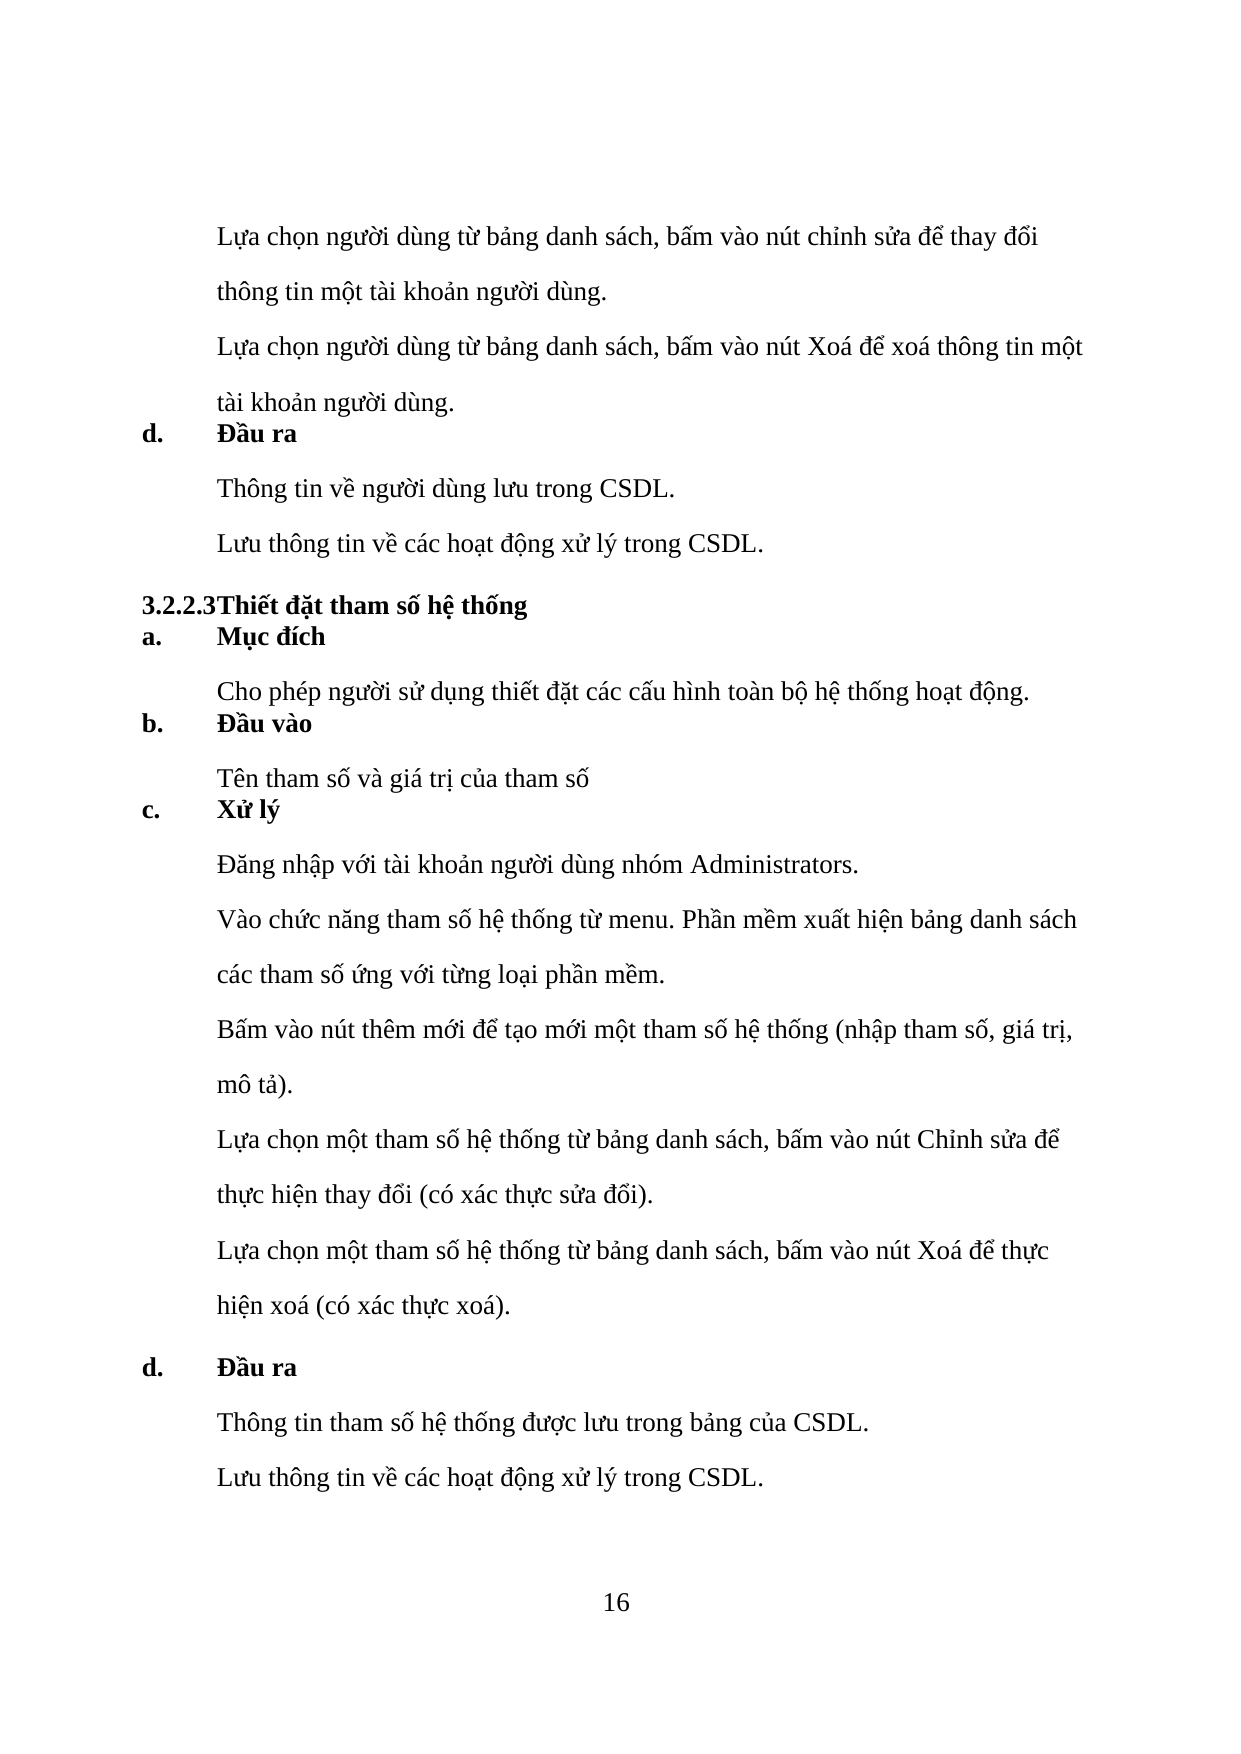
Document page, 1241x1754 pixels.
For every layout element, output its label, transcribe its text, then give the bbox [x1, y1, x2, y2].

list Tên tham số và giá trị của tham số [217, 738, 1090, 793]
list Xử lý [142, 793, 1090, 824]
list Đầu ra [142, 417, 1090, 448]
list Mục đích [142, 620, 1090, 652]
list Đầu vào [142, 707, 1090, 738]
list Lưu thông tin về các hoạt động xử lý trong CSDL. [217, 1437, 1090, 1492]
list Lựa chọn người dùng từ bảng danh sách, bấm vào nút chỉnh sửa để thay đổi thông tin một tài khoản người dùng. [217, 196, 1090, 307]
list Đầu ra [142, 1351, 1090, 1382]
list Lựa chọn một tham số hệ thống từ bảng danh sách, bấm vào nút Xoá để thực hiện xoá (có xác thực xoá). [217, 1210, 1090, 1320]
list Thông tin về người dùng lưu trong CSDL. [217, 448, 1090, 503]
list Bấm vào nút thêm mới để tạo mới một tham số hệ thống (nhập tham số, giá trị, mô tả). [217, 989, 1090, 1099]
subtitle Thiết đặt tham số hệ thống [142, 589, 1090, 620]
list Vào chức năng tham số hệ thống từ menu. Phần mềm xuất hiện bảng danh sách các tham số ứng với từng loại phần mềm. [217, 879, 1090, 989]
list Cho phép người sử dụng thiết đặt các cấu hình toàn bộ hệ thống hoạt động. [217, 652, 1090, 707]
list Lựa chọn một tham số hệ thống từ bảng danh sách, bấm vào nút Chỉnh sửa để thực hiện thay đổi (có xác thực sửa đổi). [217, 1099, 1090, 1210]
list Đăng nhập với tài khoản người dùng nhóm Administrators. [217, 824, 1090, 879]
list Thông tin tham số hệ thống được lưu trong bảng của CSDL. [217, 1382, 1090, 1437]
list Lựa chọn người dùng từ bảng danh sách, bấm vào nút Xoá để xoá thông tin một tài khoản người dùng. [217, 307, 1090, 417]
list Lưu thông tin về các hoạt động xử lý trong CSDL. [217, 503, 1090, 558]
